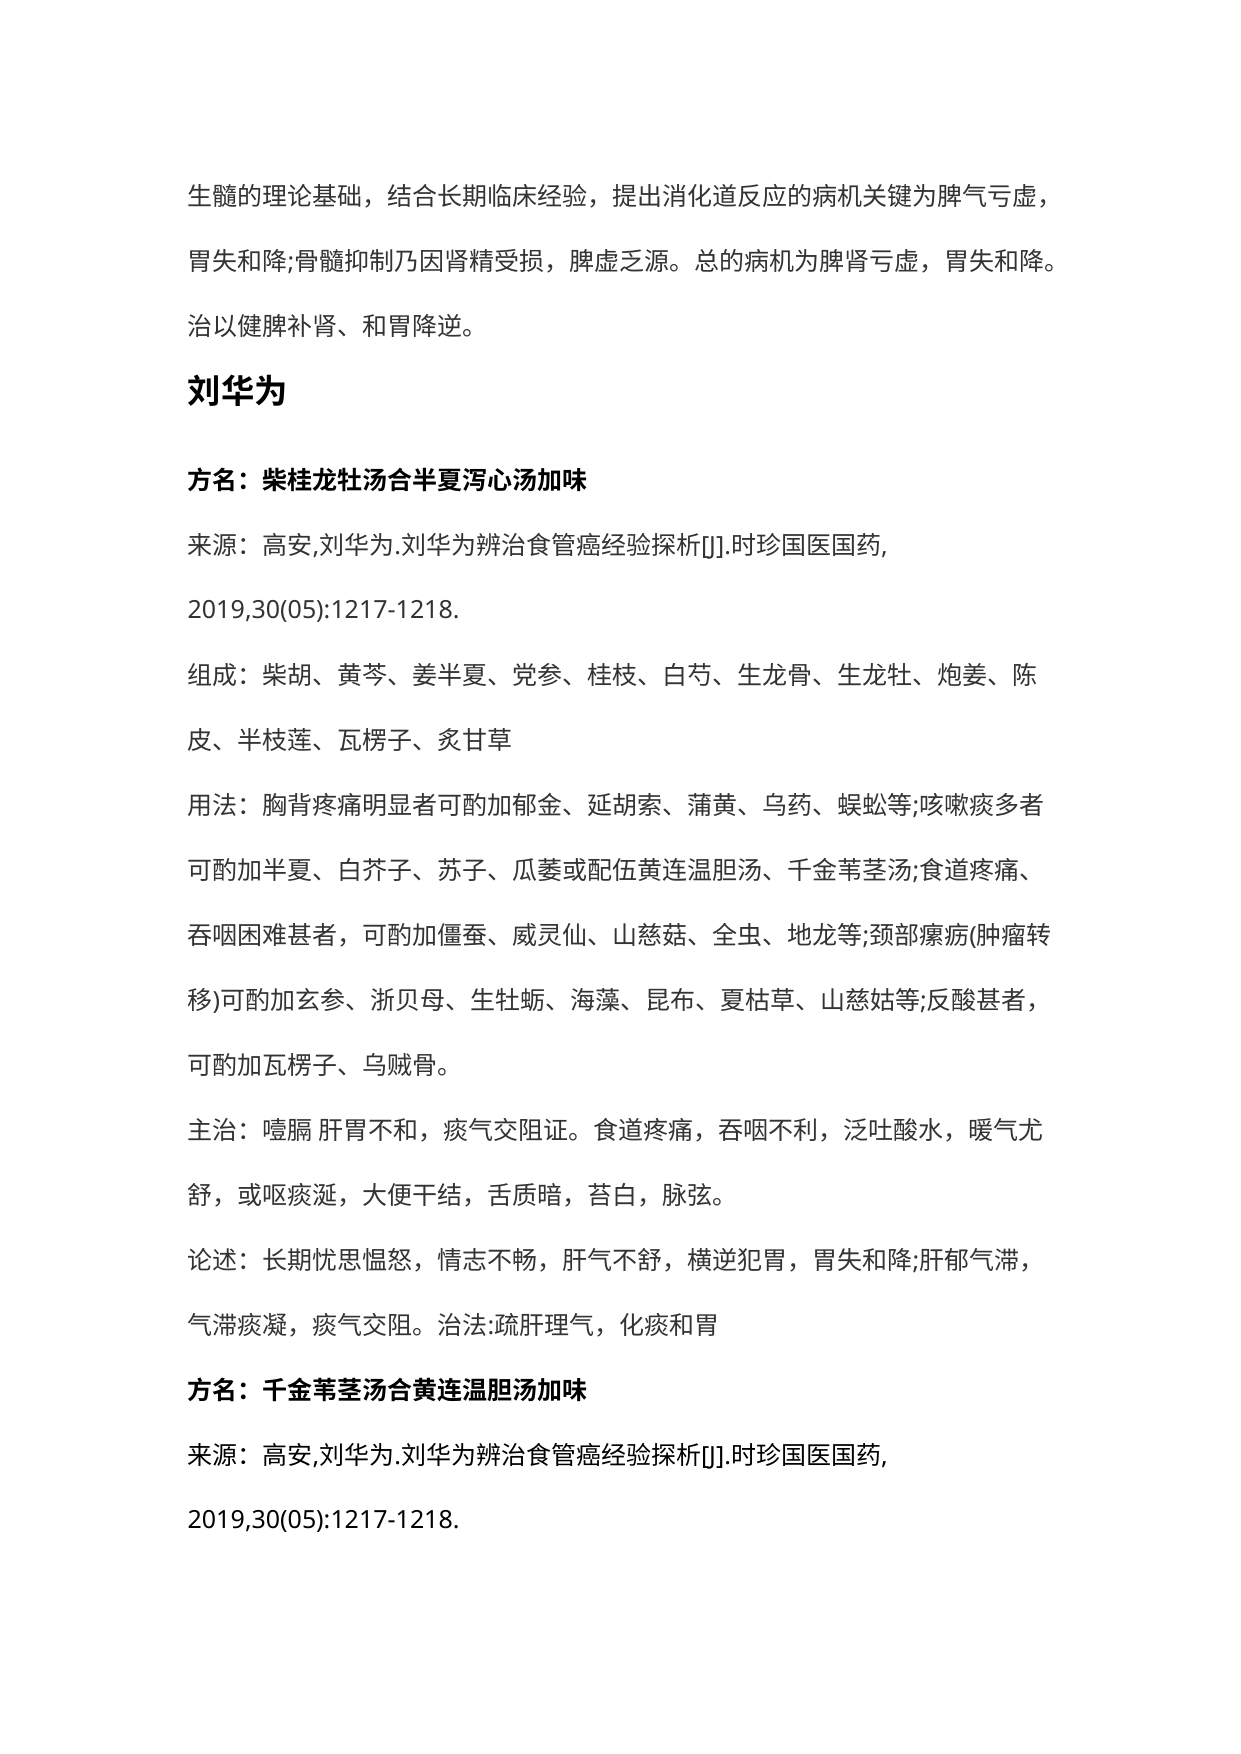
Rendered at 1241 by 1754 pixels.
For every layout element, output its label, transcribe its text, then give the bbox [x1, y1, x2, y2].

text 方名：柴桂龙牡汤合半夏泻心汤加味 [187, 446, 1053, 511]
text 刘华为 [187, 357, 1053, 422]
text 方名：千金苇茎汤合黄连温胆汤加味 [187, 1356, 1053, 1421]
text 用法：胸背疼痛明显者可酌加郁金、延胡索、蒲黄、乌药、蜈蚣等;咳嗽痰多者可酌加半夏、白芥子、苏子、瓜萎或配伍黄连温胆汤、千金苇茎汤;食道疼痛、吞咽困难甚者，可酌加僵蚕、威灵仙、山慈菇、全虫、地龙等;颈部瘰疬(肿瘤转移)可酌加玄参、浙贝母、生牡蛎、海藻、昆布、夏枯草、山慈姑等;反酸甚者，可酌加瓦楞子、乌贼骨。 [187, 771, 1053, 1096]
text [187, 162, 1053, 357]
text 论述：长期忧思愠怒，情志不畅，肝气不舒，横逆犯胃，胃失和降;肝郁气滞，气滞痰凝，痰气交阻。治法:疏肝理气，化痰和胃 [187, 1226, 1053, 1356]
text 组成：柴胡、黄芩、姜半夏、党参、桂枝、白芍、生龙骨、生龙牡、炮姜、陈皮、半枝莲、瓦楞子、炙甘草 [187, 641, 1053, 771]
text 来源：高安,刘华为.刘华为辨治食管癌经验探析[J].时珍国医国药,2019,30(05):1217-1218. [187, 1421, 1053, 1551]
text 来源：高安,刘华为.刘华为辨治食管癌经验探析[J].时珍国医国药,2019,30(05):1217-1218. [187, 511, 1053, 641]
text 主治：噎膈 肝胃不和，痰气交阻证。食道疼痛，吞咽不利，泛吐酸水，暖气尤舒，或呕痰涎，大便干结，舌质暗，苔白，脉弦。 [187, 1096, 1053, 1226]
